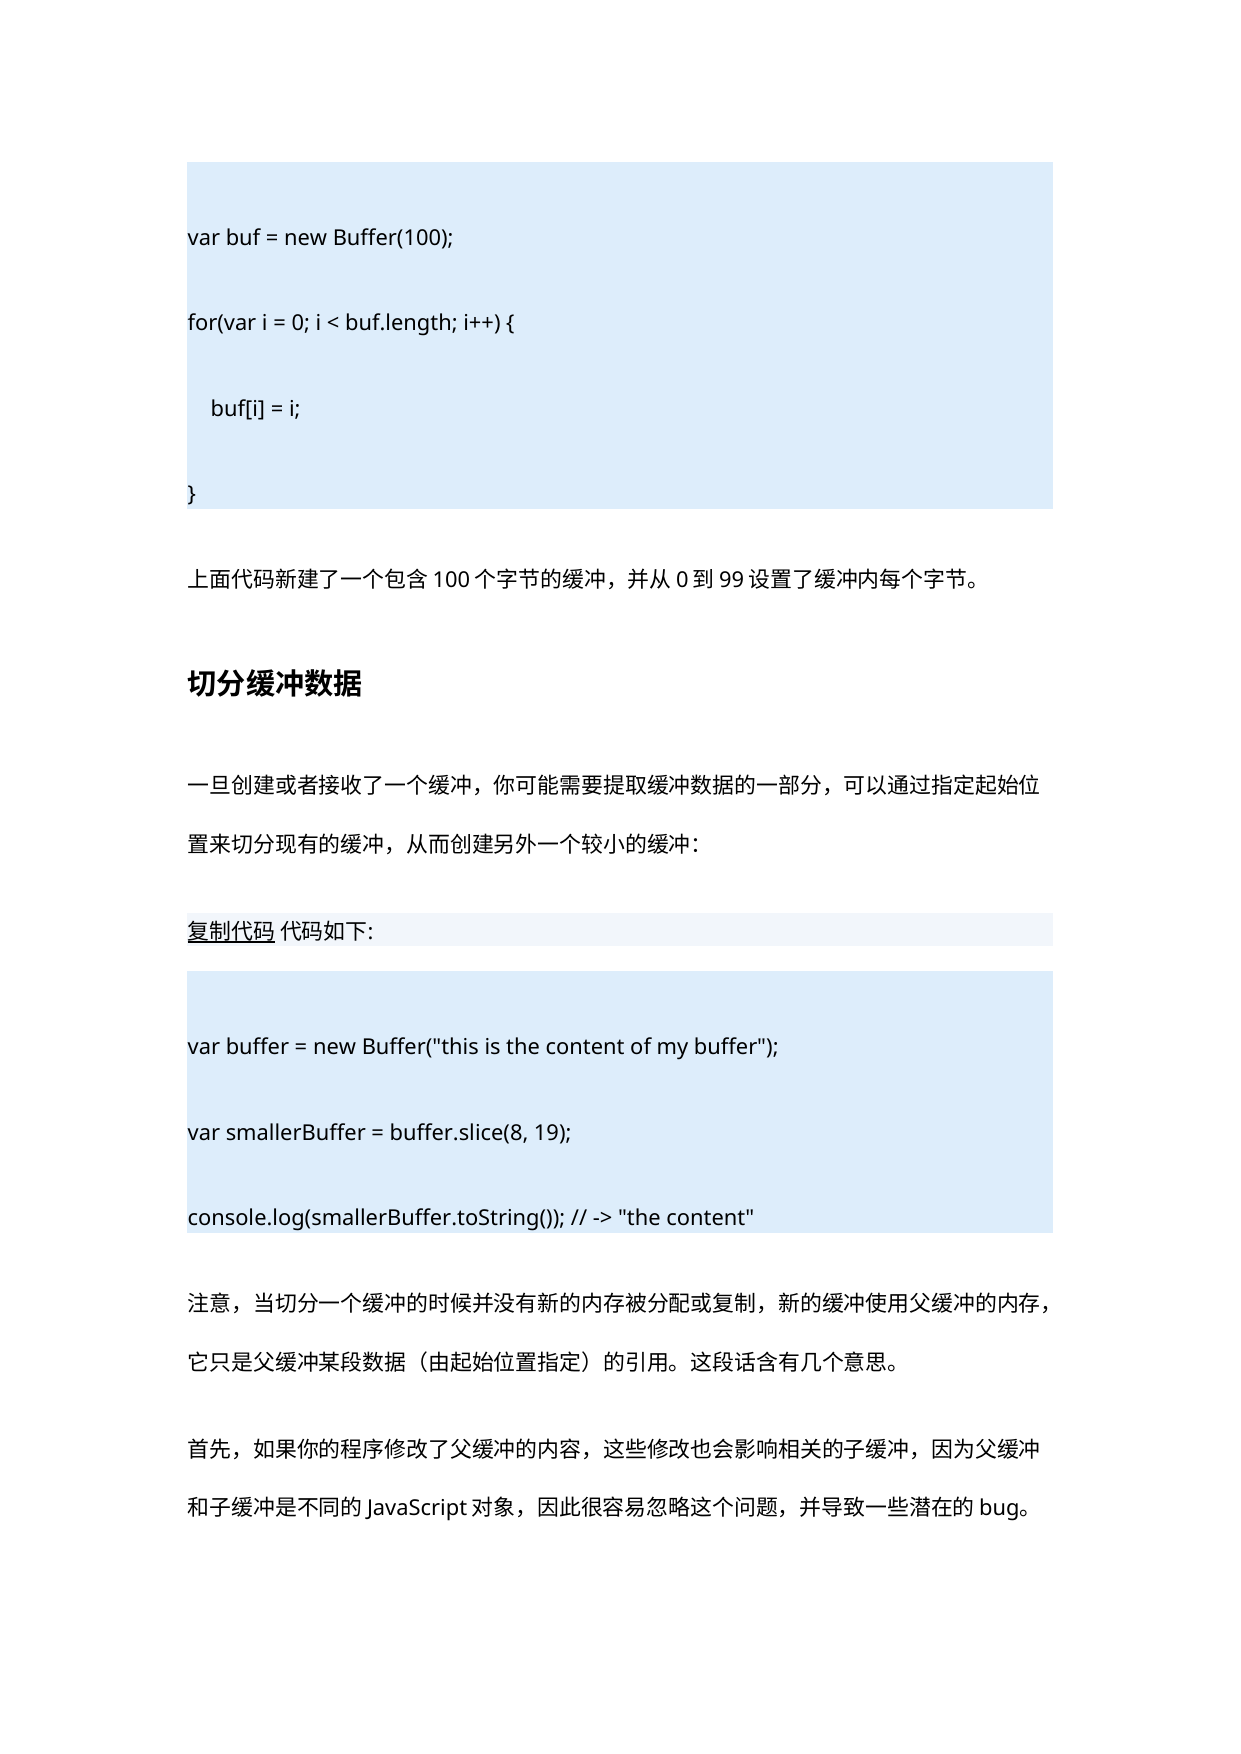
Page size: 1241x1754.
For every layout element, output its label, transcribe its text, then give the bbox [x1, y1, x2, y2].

text 复制代码 代码如下: [187, 913, 1053, 946]
text 一旦创建或者接收了一个缓冲，你可能需要提取缓冲数据的一部分，可以通过指定起始位置来切分现有的缓冲，从而创建另外一个较小的缓冲： [187, 768, 1053, 859]
text buf[i] = i; [187, 391, 1053, 424]
text 上面代码新建了一个包含100个字节的缓冲，并从0到99设置了缓冲内每个字节。 [187, 562, 1053, 594]
text console.log(smallerBuffer.toString()); // -> "the content" [187, 1201, 1053, 1233]
subtitle 切分缓冲数据 [187, 649, 1053, 714]
text var buffer = new Buffer("this is the content of my buffer"); [187, 971, 1053, 1062]
text var smallerBuffer = buffer.slice(8, 19); [187, 1115, 1053, 1148]
text 首先，如果你的程序修改了父缓冲的内容，这些修改也会影响相关的子缓冲，因为父缓冲和子缓冲是不同的JavaScript对象，因此很容易忽略这个问题，并导致一些潜在的bug。 [187, 1431, 1053, 1522]
text var buf = new Buffer(100); [187, 162, 1053, 253]
text } [187, 477, 1053, 509]
text 注意，当切分一个缓冲的时候并没有新的内存被分配或复制，新的缓冲使用父缓冲的内存，它只是父缓冲某段数据（由起始位置指定）的引用。这段话含有几个意思。 [187, 1286, 1053, 1377]
text for(var i = 0; i < buf.length; i++) { [187, 306, 1053, 338]
